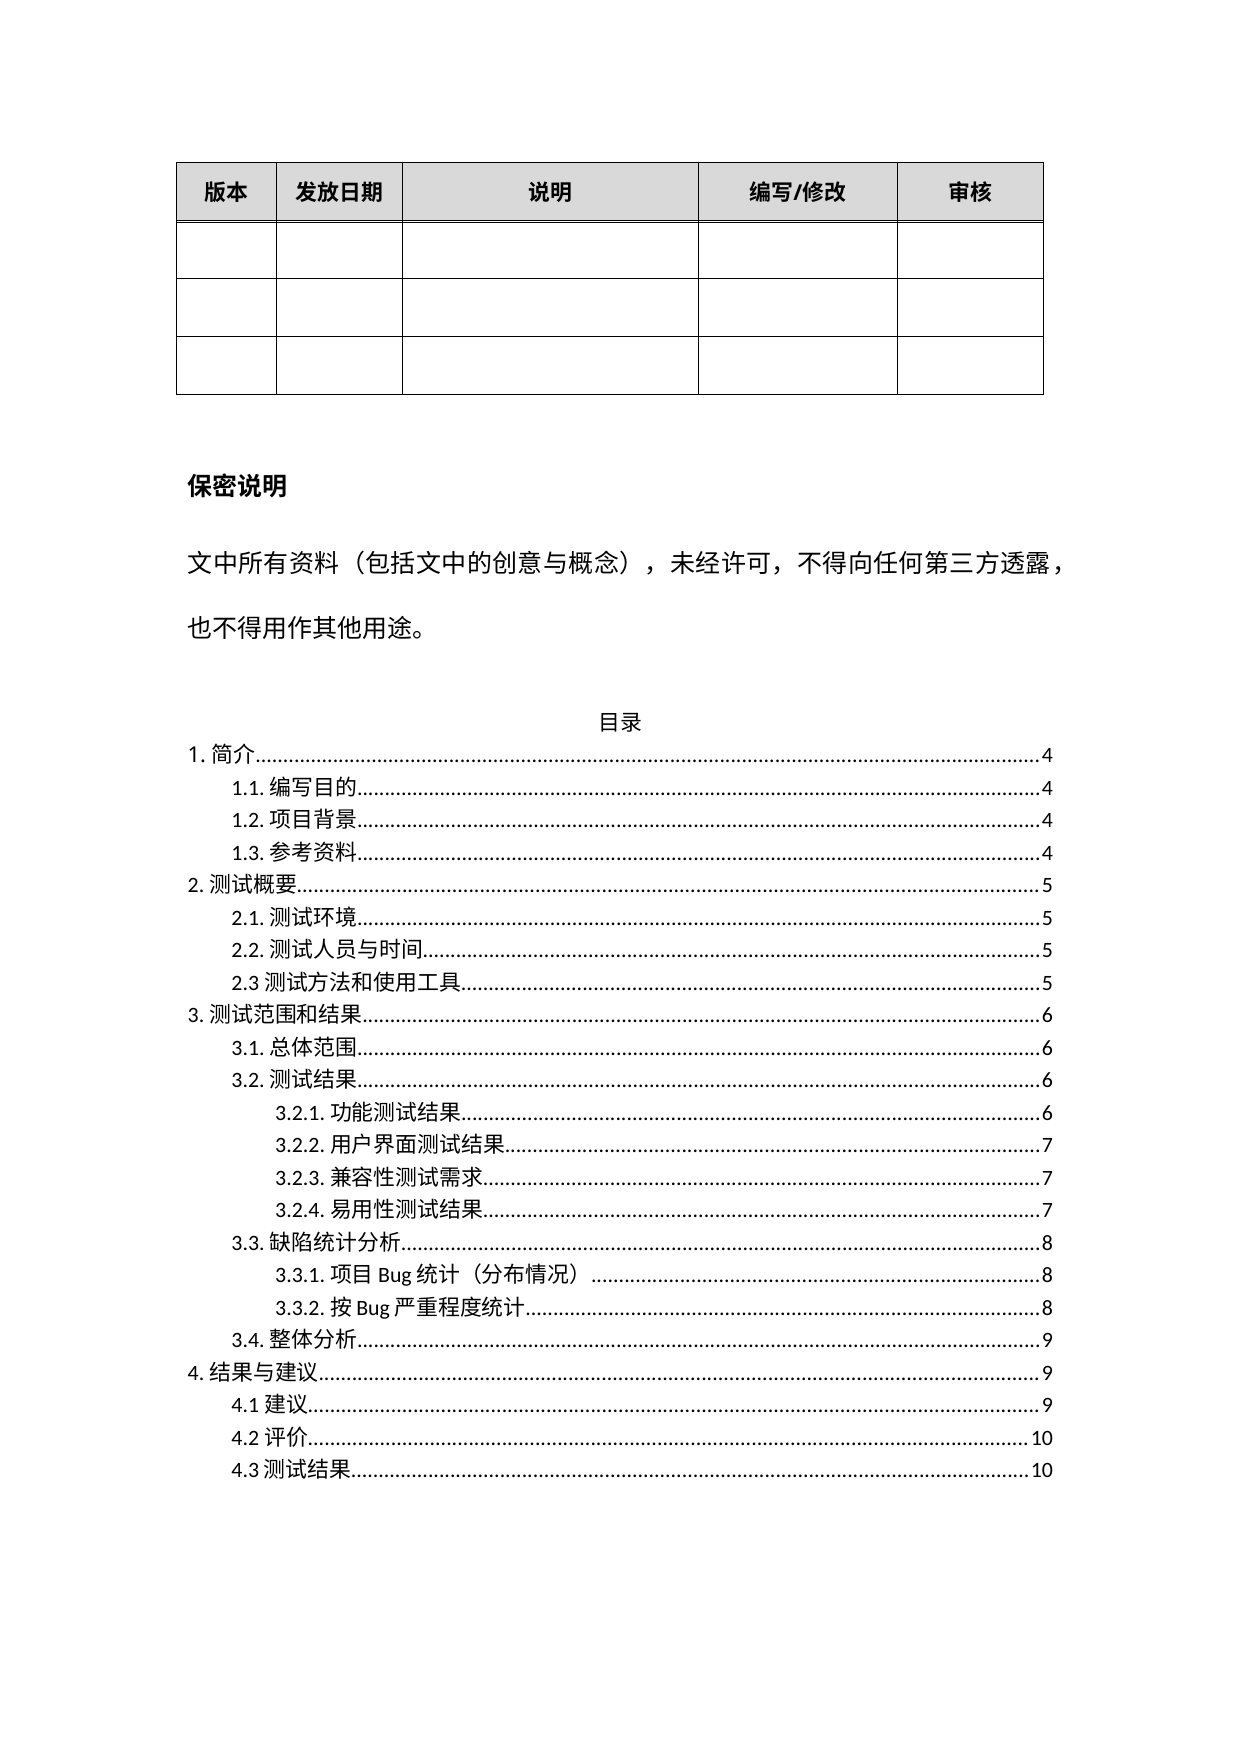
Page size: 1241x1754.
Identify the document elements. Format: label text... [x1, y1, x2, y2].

table_header 说明 [403, 163, 698, 220]
table_cell [277, 223, 402, 278]
table_cell [177, 223, 276, 278]
text 文中所有资料（包括文中的创意与概念），未经许可，不得向任何第三方透露，也不得用作其他用途。 [187, 529, 1053, 659]
table_cell [898, 337, 1043, 394]
table_header 版本 [177, 163, 276, 220]
table_cell [699, 279, 897, 336]
table_header 发放日期 [277, 163, 402, 220]
table_cell [277, 337, 402, 394]
table_cell [177, 279, 276, 336]
text 保密说明 [187, 452, 1053, 517]
table_cell [699, 337, 897, 394]
table_cell [898, 279, 1043, 336]
table_cell [898, 223, 1043, 278]
table_cell [403, 337, 698, 394]
table_cell [403, 279, 698, 336]
table_cell [403, 223, 698, 278]
table_header 审核 [898, 163, 1043, 220]
table_header 编写/修改 [699, 163, 897, 220]
table_cell [699, 223, 897, 278]
table_cell [277, 279, 402, 336]
table_cell [177, 337, 276, 394]
